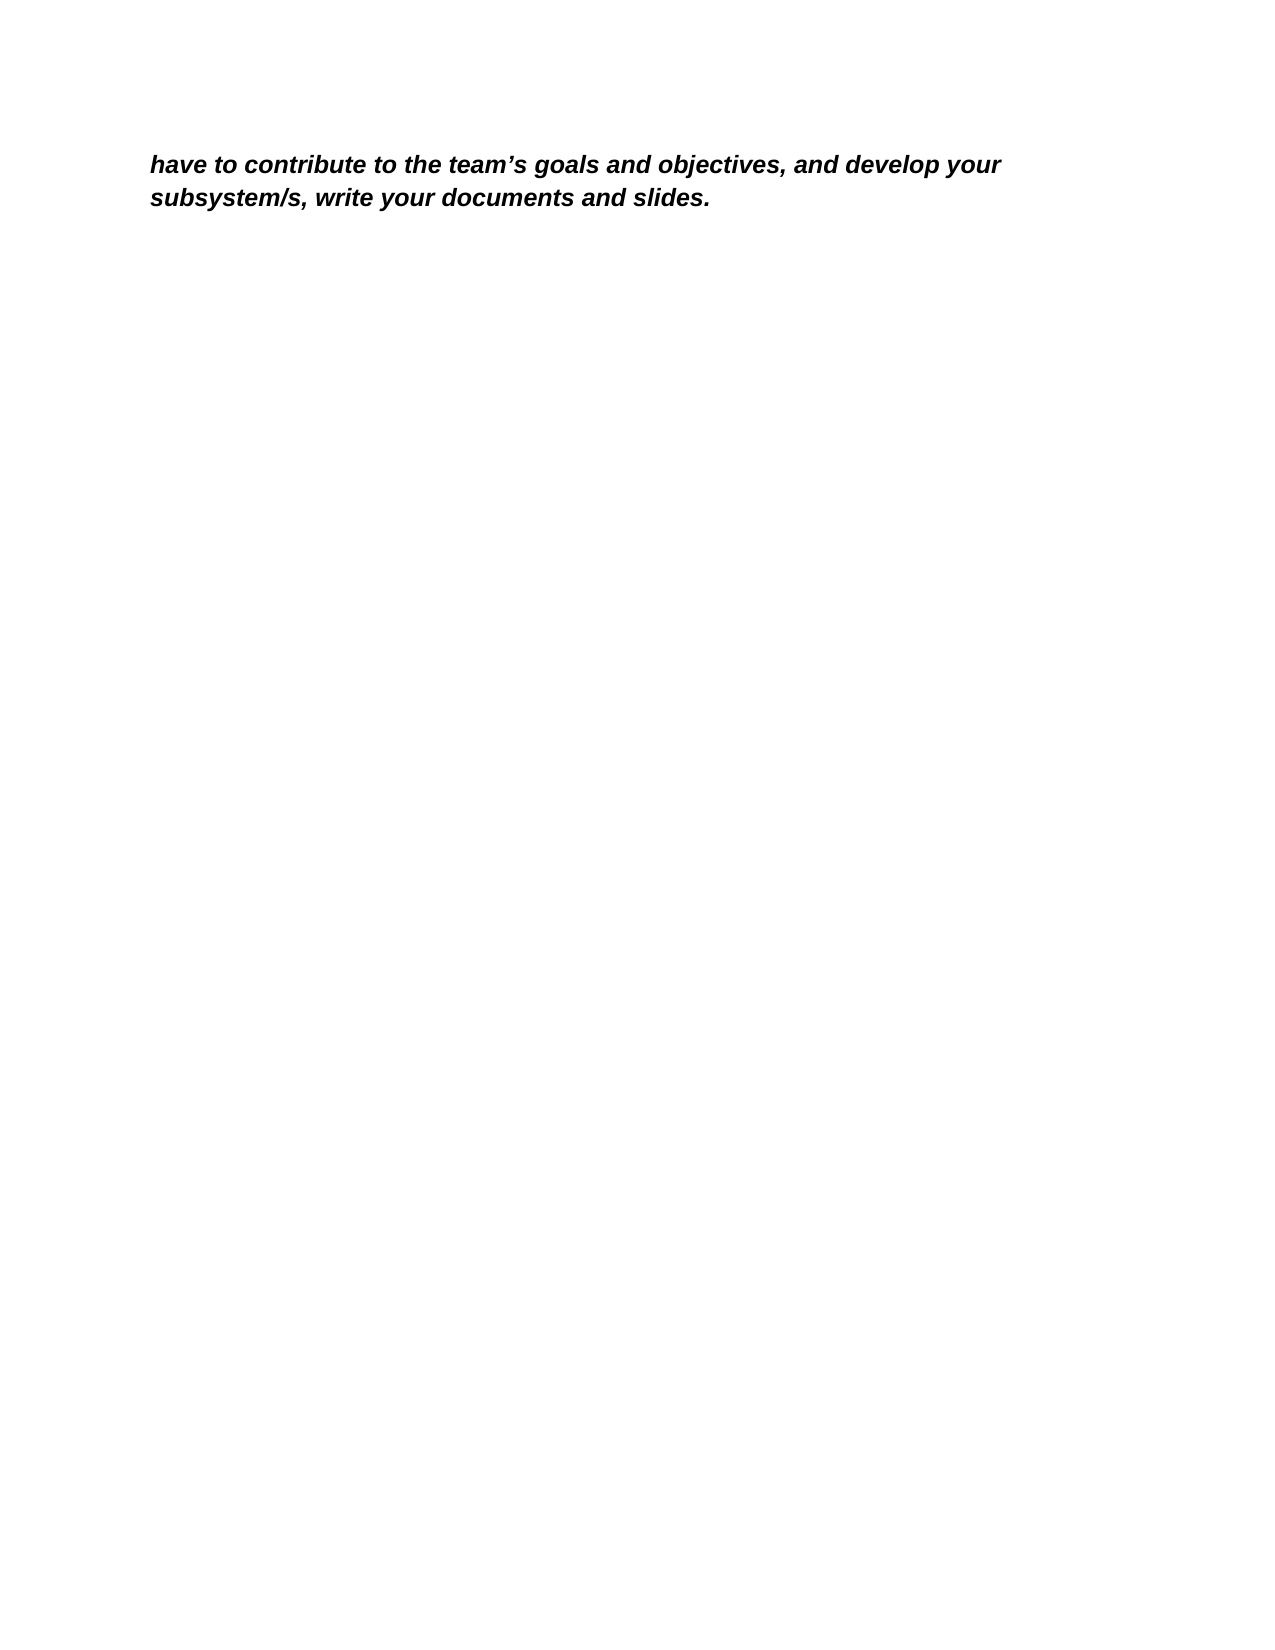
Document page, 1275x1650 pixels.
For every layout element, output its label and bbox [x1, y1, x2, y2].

text [150, 150, 1125, 212]
